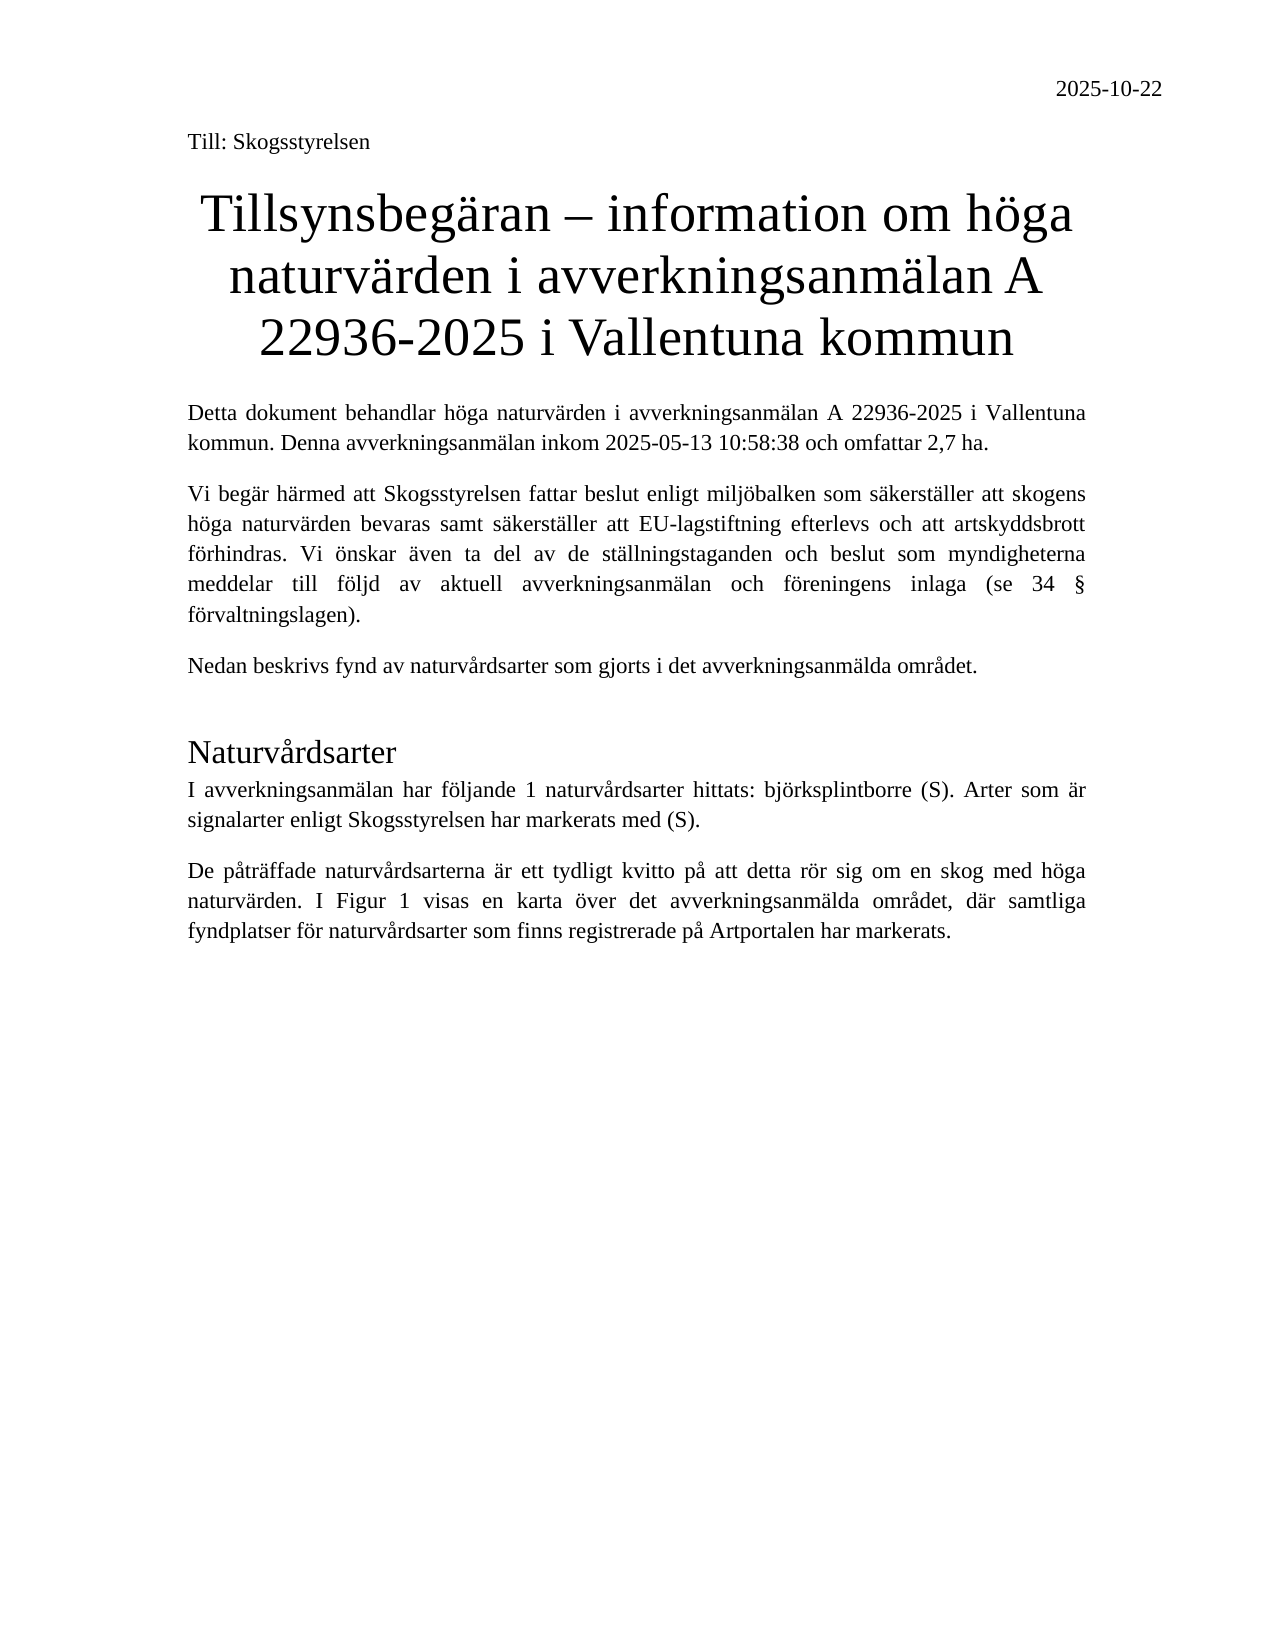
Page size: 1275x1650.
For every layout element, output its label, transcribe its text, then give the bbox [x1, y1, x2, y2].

text Nedan beskrivs fynd av naturvårdsarter som gjorts i det avverkningsanmälda området. [187, 652, 1087, 678]
text I avverkningsanmälan har följande 1 naturvårdsarter hittats: björksplintborre (S). Arter som är signalarter enligt Skogsstyrelsen har markerats med (S). [187, 776, 1087, 832]
title Tillsynsbegäran – information om höga naturvärden i avverkningsanmälan A 22936-2025 i Vallentuna kommun [187, 180, 1087, 367]
subtitle Naturvårdsarter [187, 732, 1087, 770]
text Detta dokument behandlar höga naturvärden i avverkningsanmälan A 22936-2025 i Vallentuna kommun. Denna avverkningsanmälan inkom 2025-05-13 10:58:38 och omfattar 2,7 ha. [187, 398, 1087, 455]
text Vi begär härmed att Skogsstyrelsen fattar beslut enligt miljöbalken som säkerställer att skogens höga naturvärden bevaras samt säkerställer att EU-lagstiftning efterlevs och att artskyddsbrott förhindras. Vi önskar även ta del av de ställningstaganden och beslut som myndigheterna meddelar till följd av aktuell avverkningsanmälan och föreningens inlaga (se 34 § förvaltningslagen). [187, 480, 1087, 627]
text De påträffade naturvårdsarterna är ett tydligt kvitto på att detta rör sig om en skog med höga naturvärden. I Figur 1 visas en karta över det avverkningsanmälda området, där samtliga fyndplatser för naturvårdsarter som finns registrerade på Artportalen har markerats. [187, 857, 1087, 944]
